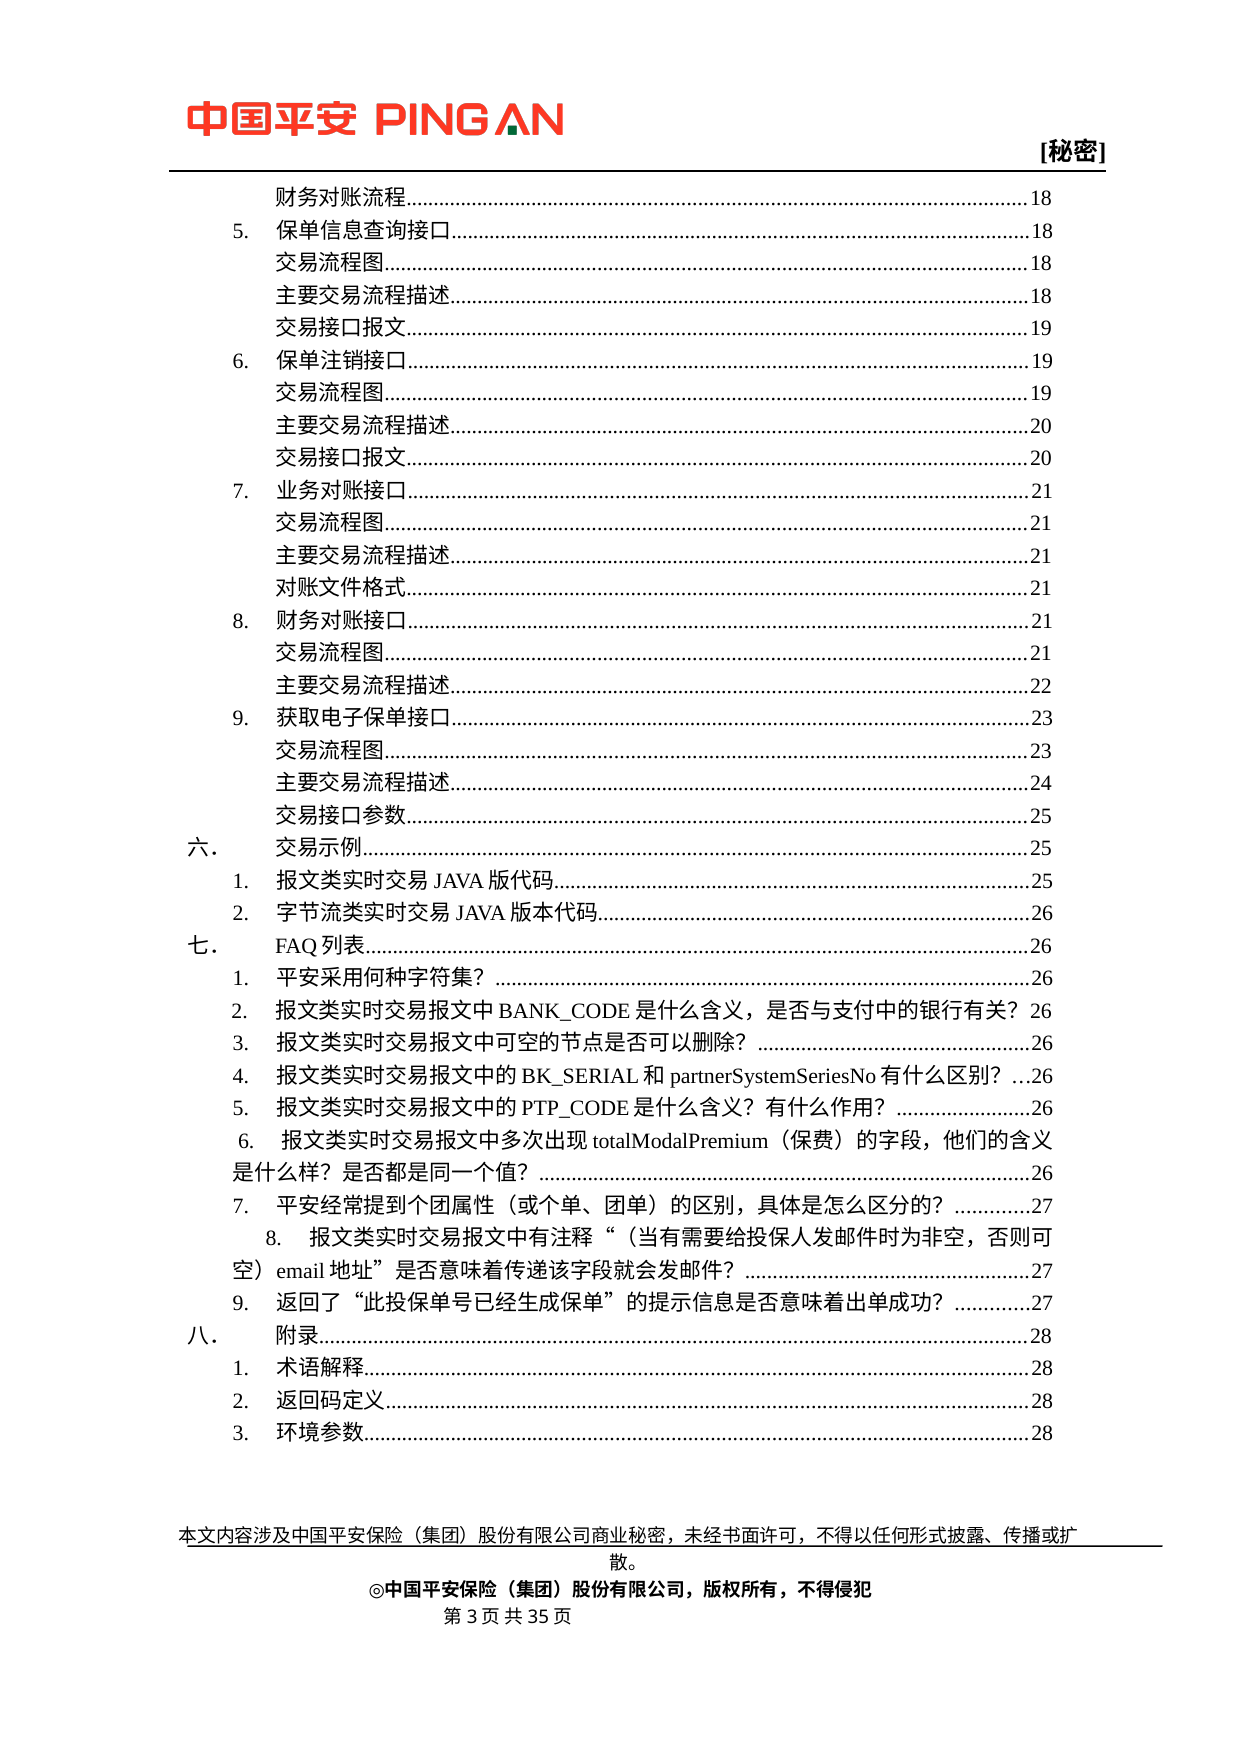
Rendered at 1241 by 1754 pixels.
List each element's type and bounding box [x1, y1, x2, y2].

picture [187, 101, 563, 137]
